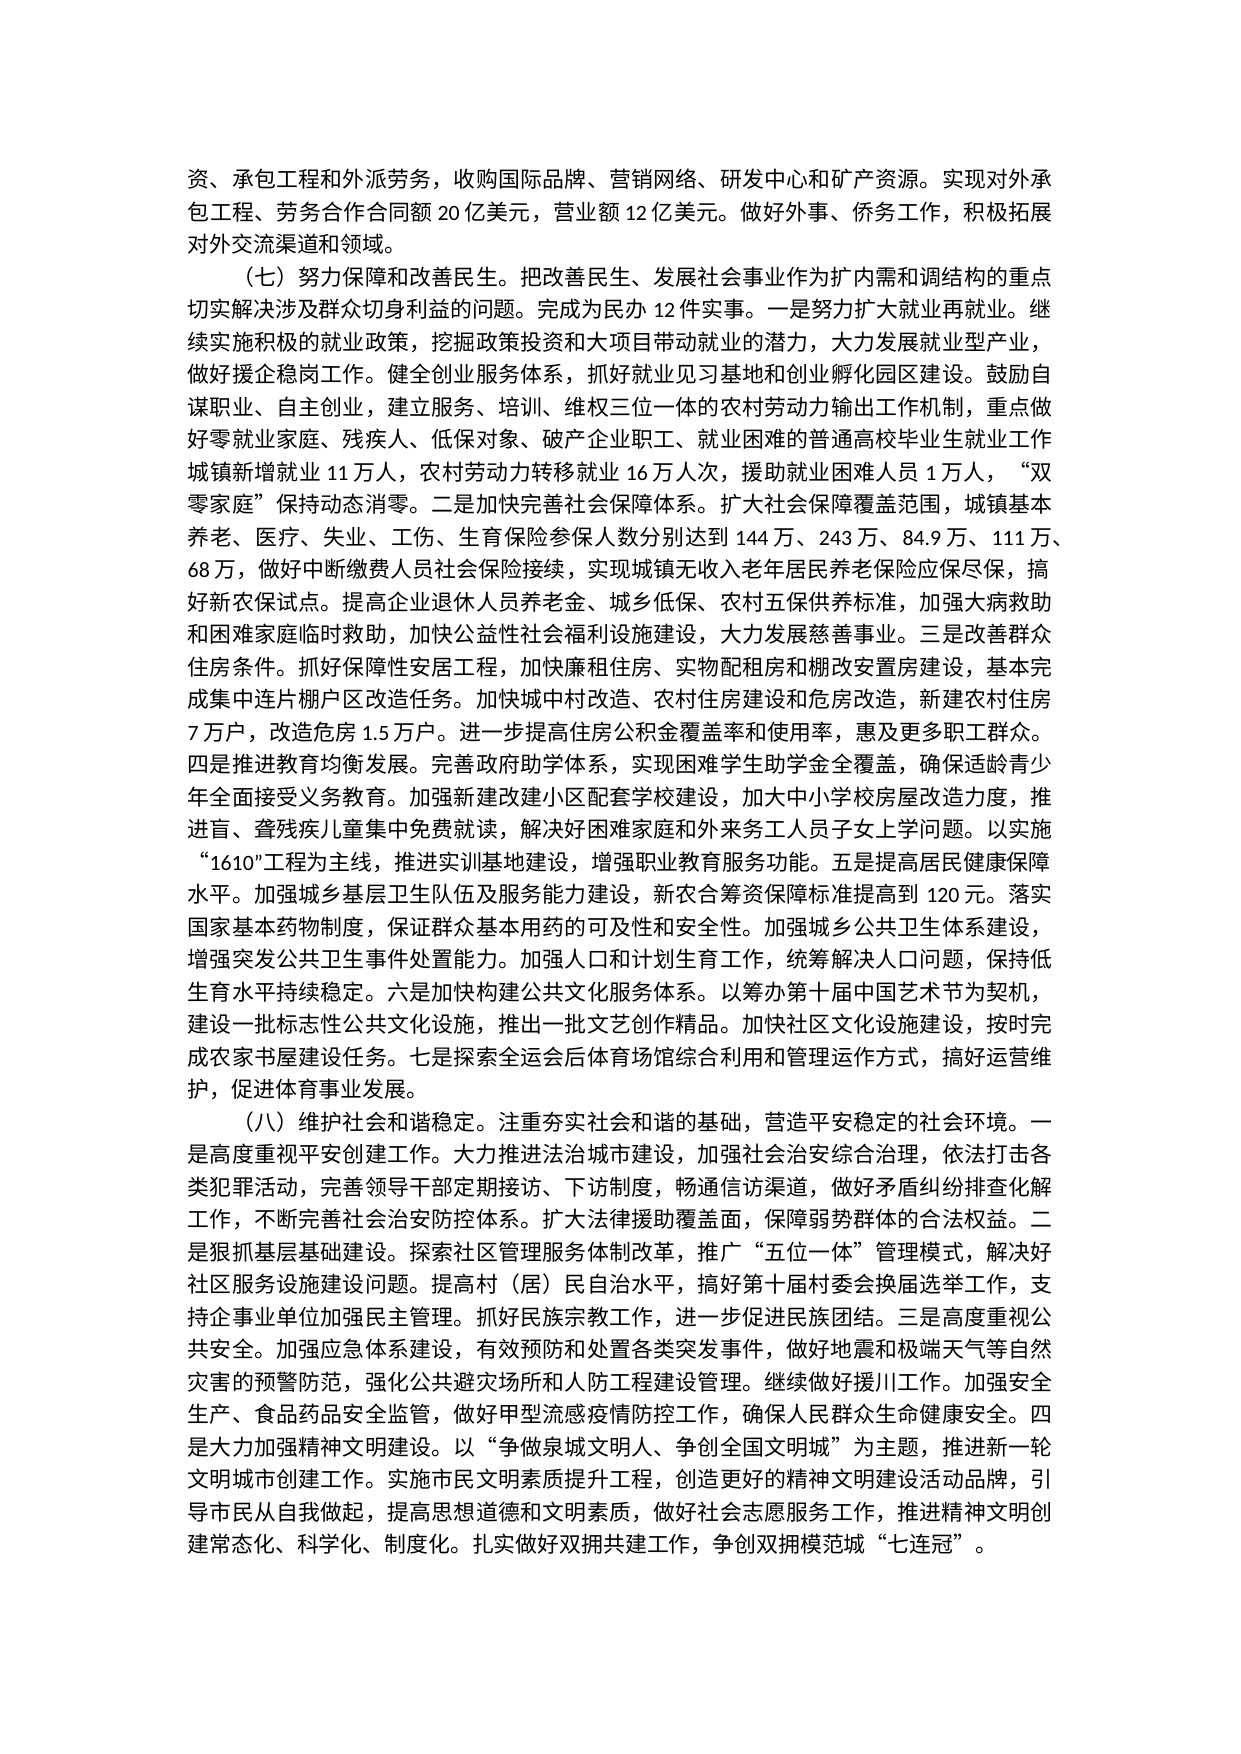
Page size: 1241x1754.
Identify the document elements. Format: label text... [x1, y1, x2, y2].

text （八）维护社会和谐稳定。注重夯实社会和谐的基础，营造平安稳定的社会环境。一是高度重视平安创建工作。大力推进法治城市建设，加强社会治安综合治理，依法打击各类犯罪活动，完善领导干部定期接访、下访制度，畅通信访渠道，做好矛盾纠纷排查化解工作，不断完善社会治安防控体系。扩大法律援助覆盖面，保障弱势群体的合法权益。二是狠抓基层基础建设。探索社区管理服务体制改革，推广“五位一体”管理模式，解决好社区服务设施建设问题。提高村（居）民自治水平，搞好第十届村委会换届选举工作，支持企事业单位加强民主管理。抓好民族宗教工作，进一步促进民族团结。三是高度重视公共安全。加强应急体系建设，有效预防和处置各类突发事件，做好地震和极端天气等自然灾害的预警防范，强化公共避灾场所和人防工程建设管理。继续做好援川工作。加强安全生产、食品药品安全监管，做好甲型流感疫情防控工作，确保人民群众生命健康安全。四是大力加强精神文明建设。以“争做泉城文明人、争创全国文明城”为主题，推进新一轮文明城市创建工作。实施市民文明素质提升工程，创造更好的精神文明建设活动品牌，引导市民从自我做起，提高思想道德和文明素质，做好社会志愿服务工作，推进精神文明创建常态化、科学化、制度化。扎实做好双拥共建工作，争创双拥模范城“七连冠”。 [187, 1104, 1053, 1559]
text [187, 162, 1053, 259]
text （七）努力保障和改善民生。把改善民生、发展社会事业作为扩内需和调结构的重点，切实解决涉及群众切身利益的问题。完成为民办12件实事。一是努力扩大就业再就业。继续实施积极的就业政策，挖掘政策投资和大项目带动就业的潜力，大力发展就业型产业，做好援企稳岗工作。健全创业服务体系，抓好就业见习基地和创业孵化园区建设。鼓励自谋职业、自主创业，建立服务、培训、维权三位一体的农村劳动力输出工作机制，重点做好零就业家庭、残疾人、低保对象、破产企业职工、就业困难的普通高校毕业生就业工作。城镇新增就业11万人，农村劳动力转移就业16万人次，援助就业困难人员1万人，“双零家庭”保持动态消零。二是加快完善社会保障体系。扩大社会保障覆盖范围，城镇基本养老、医疗、失业、工伤、生育保险参保人数分别达到144万、243万、84.9万、111万、68万，做好中断缴费人员社会保险接续，实现城镇无收入老年居民养老保险应保尽保，搞好新农保试点。提高企业退休人员养老金、城乡低保、农村五保供养标准，加强大病救助和困难家庭临时救助，加快公益性社会福利设施建设，大力发展慈善事业。三是改善群众住房条件。抓好保障性安居工程，加快廉租住房、实物配租房和棚改安置房建设，基本完成集中连片棚户区改造任务。加快城中村改造、农村住房建设和危房改造，新建农村住房7万户，改造危房1.5万户。进一步提高住房公积金覆盖率和使用率，惠及更多职工群众。四是推进教育均衡发展。完善政府助学体系，实现困难学生助学金全覆盖，确保适龄青少年全面接受义务教育。加强新建改建小区配套学校建设，加大中小学校房屋改造力度，推进盲、聋残疾儿童集中免费就读，解决好困难家庭和外来务工人员子女上学问题。以实施“1610”工程为主线，推进实训基地建设，增强职业教育服务功能。五是提高居民健康保障水平。加强城乡基层卫生队伍及服务能力建设，新农合筹资保障标准提高到120元。落实国家基本药物制度，保证群众基本用药的可及性和安全性。加强城乡公共卫生体系建设，增强突发公共卫生事件处置能力。加强人口和计划生育工作，统筹解决人口问题，保持低生育水平持续稳定。六是加快构建公共文化服务体系。以筹办第十届中国艺术节为契机，建设一批标志性公共文化设施，推出一批文艺创作精品。加快社区文化设施建设，按时完成农家书屋建设任务。七是探索全运会后体育场馆综合利用和管理运作方式，搞好运营维护，促进体育事业发展。 [187, 259, 1053, 1104]
